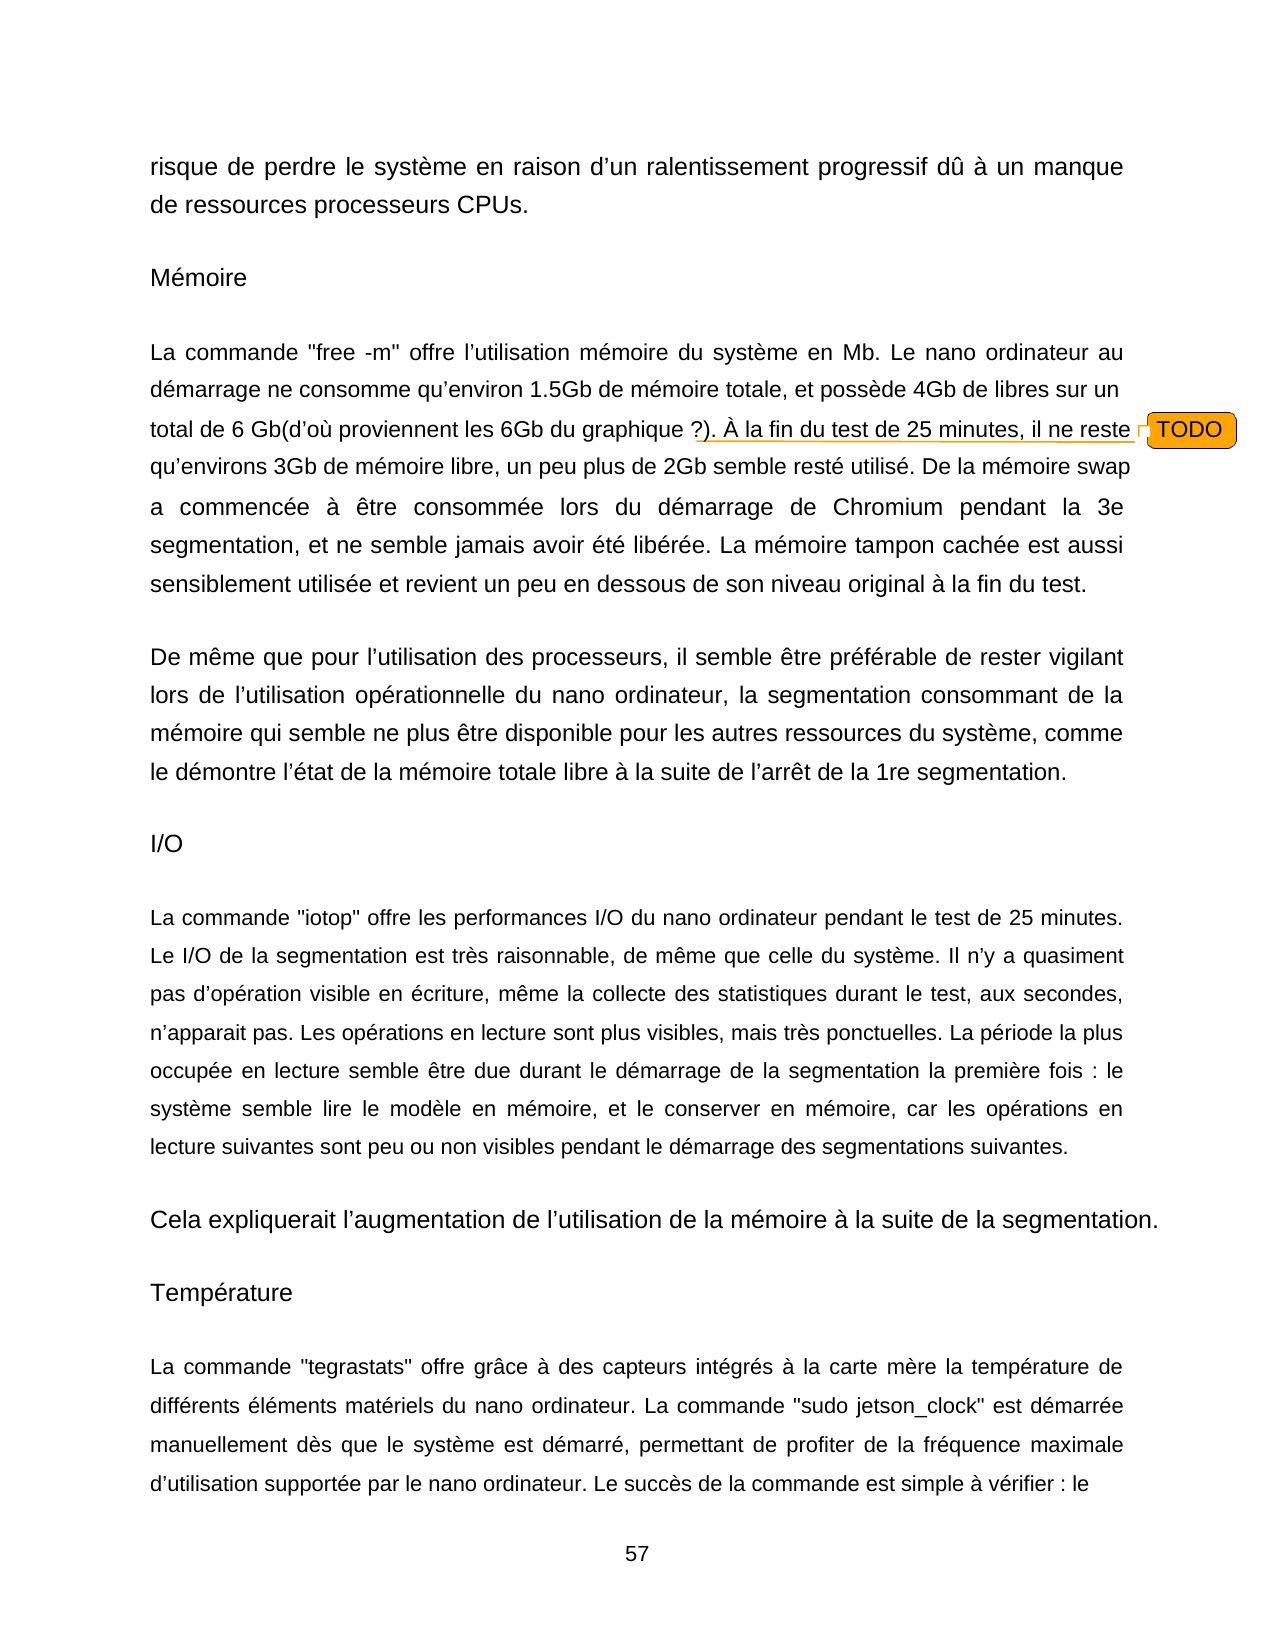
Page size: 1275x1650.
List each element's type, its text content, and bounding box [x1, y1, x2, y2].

text Température [150, 1278, 1225, 1307]
text Mémoire [150, 262, 1225, 291]
text La commande "iotop" offre les performances I/O du nano ordinateur pendant le test de 25 minutes. Le I/O de la segmentation est très raisonnable, de même que celle du système. Il n’y a quasiment pas d’opération visible en écriture, même la collecte des statistiques durant le test, aux secondes, n’apparait pas. Les opérations en lecture sont plus visibles, mais très ponctuelles. La période la plus occupée en lecture semble être due durant le démarrage de la segmentation la première fois : le système semble lire le modèle en mémoire, et le conserver en mémoire, car les opérations en lecture suivantes sont peu ou non visibles pendant le démarrage des segmentations suivantes. [150, 905, 1125, 1159]
text risque de perdre le système en raison d’un ralentissement progressif dû à un manque de ressources processeurs CPUs. [150, 152, 1125, 219]
text 57 [625, 1541, 1225, 1566]
text De même que pour l’utilisation des processeurs, il semble être préférable de rester vigilant lors de l’utilisation opérationnelle du nano ordinateur, la segmentation consommant de la mémoire qui semble ne plus être disponible pour les autres ressources du système, comme le démontre l’état de la mémoire totale libre à la suite de l’arrêt de la 1re segmentation. [150, 643, 1125, 785]
text a commencée à être consommée lors du démarrage de Chromium pendant la 3e segmentation, et ne semble jamais avoir été libérée. La mémoire tampon cachée est aussi sensiblement utilisée et revient un peu en dessous de son niveau original à la fin du test. [150, 492, 1125, 597]
text Cela expliquerait l’augmentation de l’utilisation de la mémoire à la suite de la segmentation. [150, 1205, 1225, 1233]
picture [1137, 425, 1150, 437]
text I/O [150, 829, 1225, 857]
text La commande "tegrastats" offre grâce à des capteurs intégrés à la carte mère la température de différents éléments matériels du nano ordinateur. La commande "sudo jetson_clock" est démarrée manuellement dès que le système est démarré, permettant de profiter de la fréquence maximale d’utilisation supportée par le nano ordinateur. Le succès de la commande est simple à vérifier : le [150, 1354, 1125, 1496]
picture [1144, 410, 1238, 450]
text total de 6 Gb(d’où proviennent les 6Gb du graphique ?). À la fin du test de 25 minutes, il ne reste TODO qu’environs 3Gb de mémoire libre, un peu plus de 2Gb semble resté utilisé. De la mémoire swap [150, 416, 1225, 479]
text La commande "free -m" offre l’utilisation mémoire du système en Mb. Le nano ordinateur au démarrage ne consomme qu’environ 1.5Gb de mémoire totale, et possède 4Gb de libres sur un [150, 339, 1125, 402]
